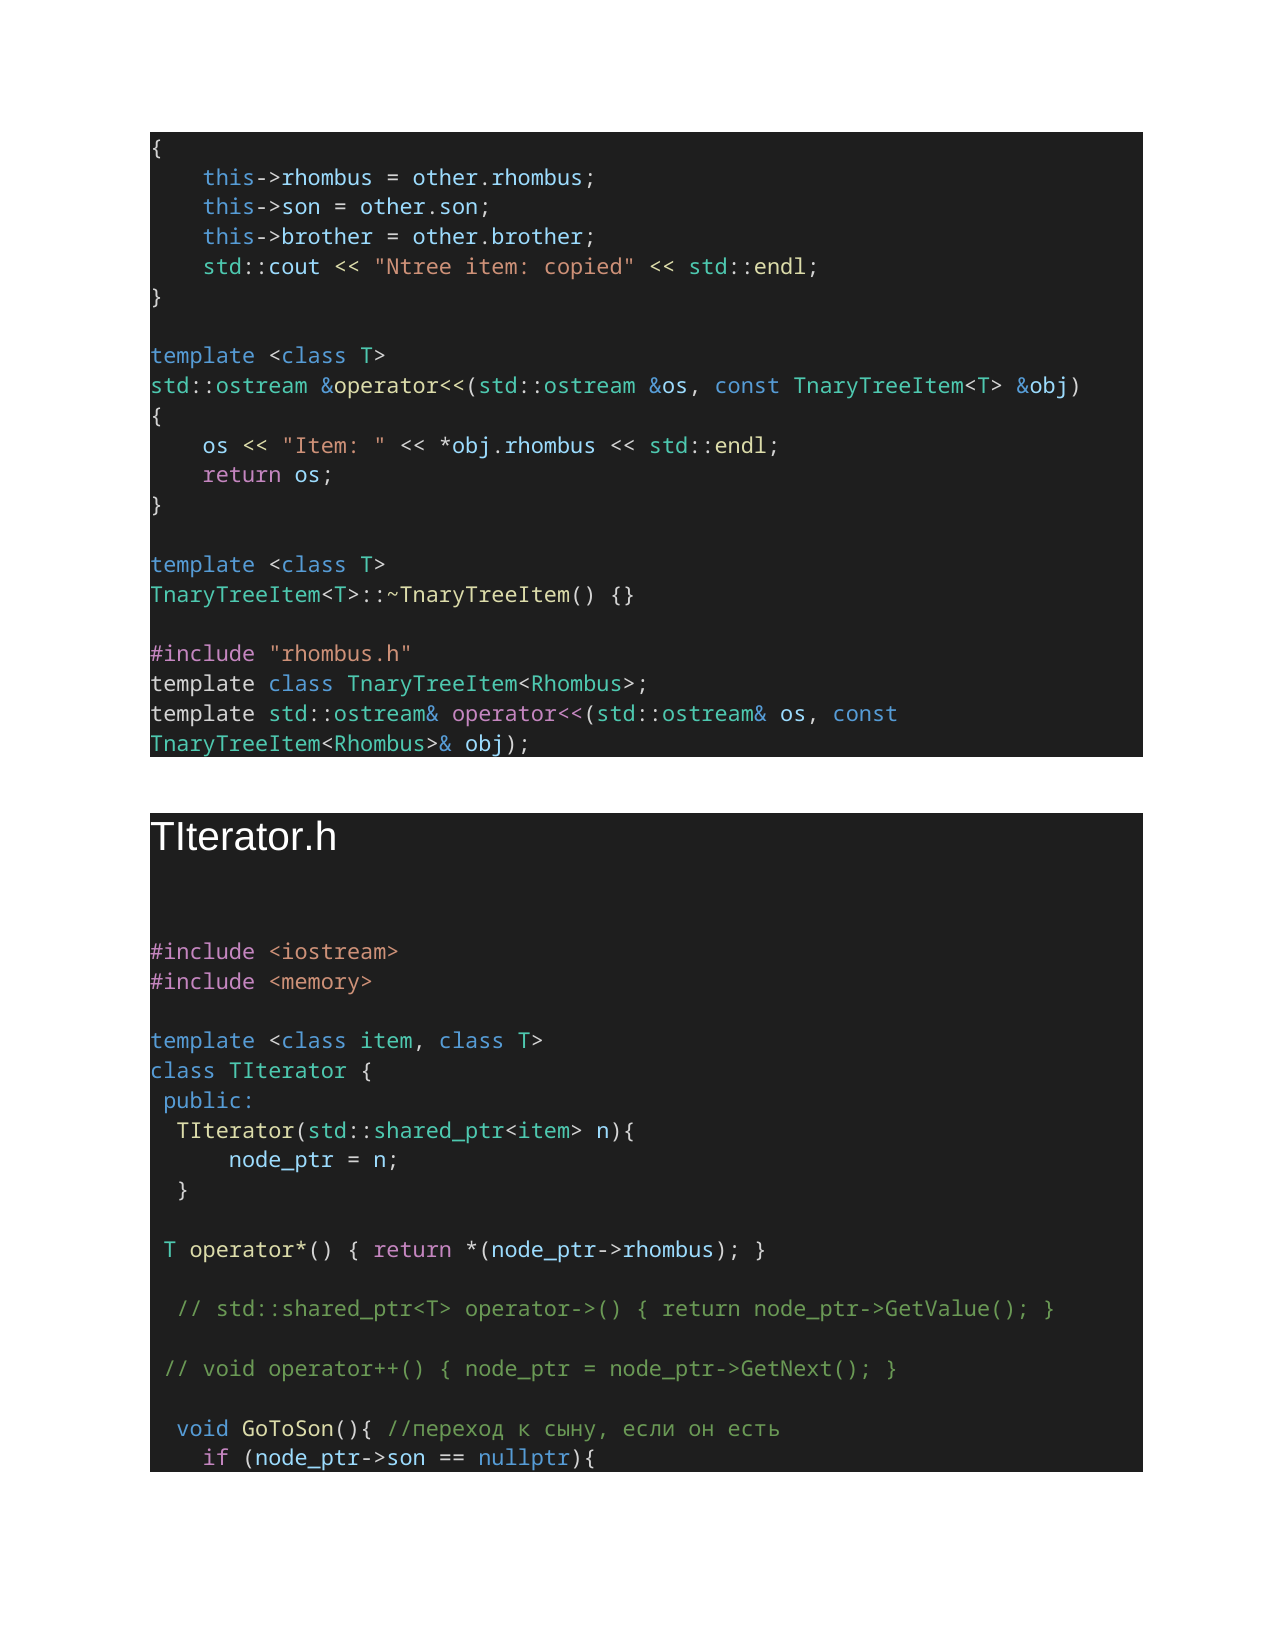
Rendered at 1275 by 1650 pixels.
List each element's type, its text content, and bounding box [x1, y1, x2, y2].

text os << "Item: " << *obj.rhombus << std::endl; [150, 430, 1143, 459]
text // std::shared_ptr<T> operator->() { return node_ptr->GetValue(); } [150, 1293, 1143, 1323]
text { [150, 132, 1143, 162]
text template std::ostream& operator<<(std::ostream& os, const TnaryTreeItem<Rhombus>& obj); [150, 698, 1143, 757]
text template <class T> [150, 549, 1143, 579]
text #include <memory> [150, 966, 1143, 995]
text } [150, 281, 1143, 311]
text if (node_ptr->son == nullptr){ [150, 1442, 1143, 1472]
text this->rhombus = other.rhombus; [150, 162, 1143, 191]
text TIterator.h [150, 813, 1143, 936]
text } [150, 489, 1143, 519]
text T operator*() { return *(node_ptr->rhombus); } [150, 1234, 1143, 1263]
text { [150, 400, 1143, 430]
text this->brother = other.brother; [150, 221, 1143, 251]
text // void operator++() { node_ptr = node_ptr->GetNext(); } [150, 1353, 1143, 1383]
text template class TnaryTreeItem<Rhombus>; [150, 668, 1143, 698]
text } [150, 1174, 1143, 1204]
text this->son = other.son; [150, 191, 1143, 221]
text return os; [150, 459, 1143, 489]
text std::ostream &operator<<(std::ostream &os, const TnaryTreeItem<T> &obj) [150, 370, 1143, 400]
text public: [150, 1085, 1143, 1114]
text node_ptr = n; [150, 1144, 1143, 1174]
text template <class item, class T> [150, 1025, 1143, 1055]
text TnaryTreeItem<T>::~TnaryTreeItem() {} [150, 579, 1143, 608]
text class TIterator { [150, 1055, 1143, 1085]
text #include <iostream> [150, 936, 1143, 966]
text #include "rhombus.h" [150, 638, 1143, 668]
text TIterator(std::shared_ptr<item> n){ [150, 1114, 1143, 1144]
text template <class T> [150, 340, 1143, 370]
text std::cout << "Ntree item: copied" << std::endl; [150, 251, 1143, 281]
text void GoToSon(){ //переход к сыну, если он есть [150, 1412, 1143, 1442]
